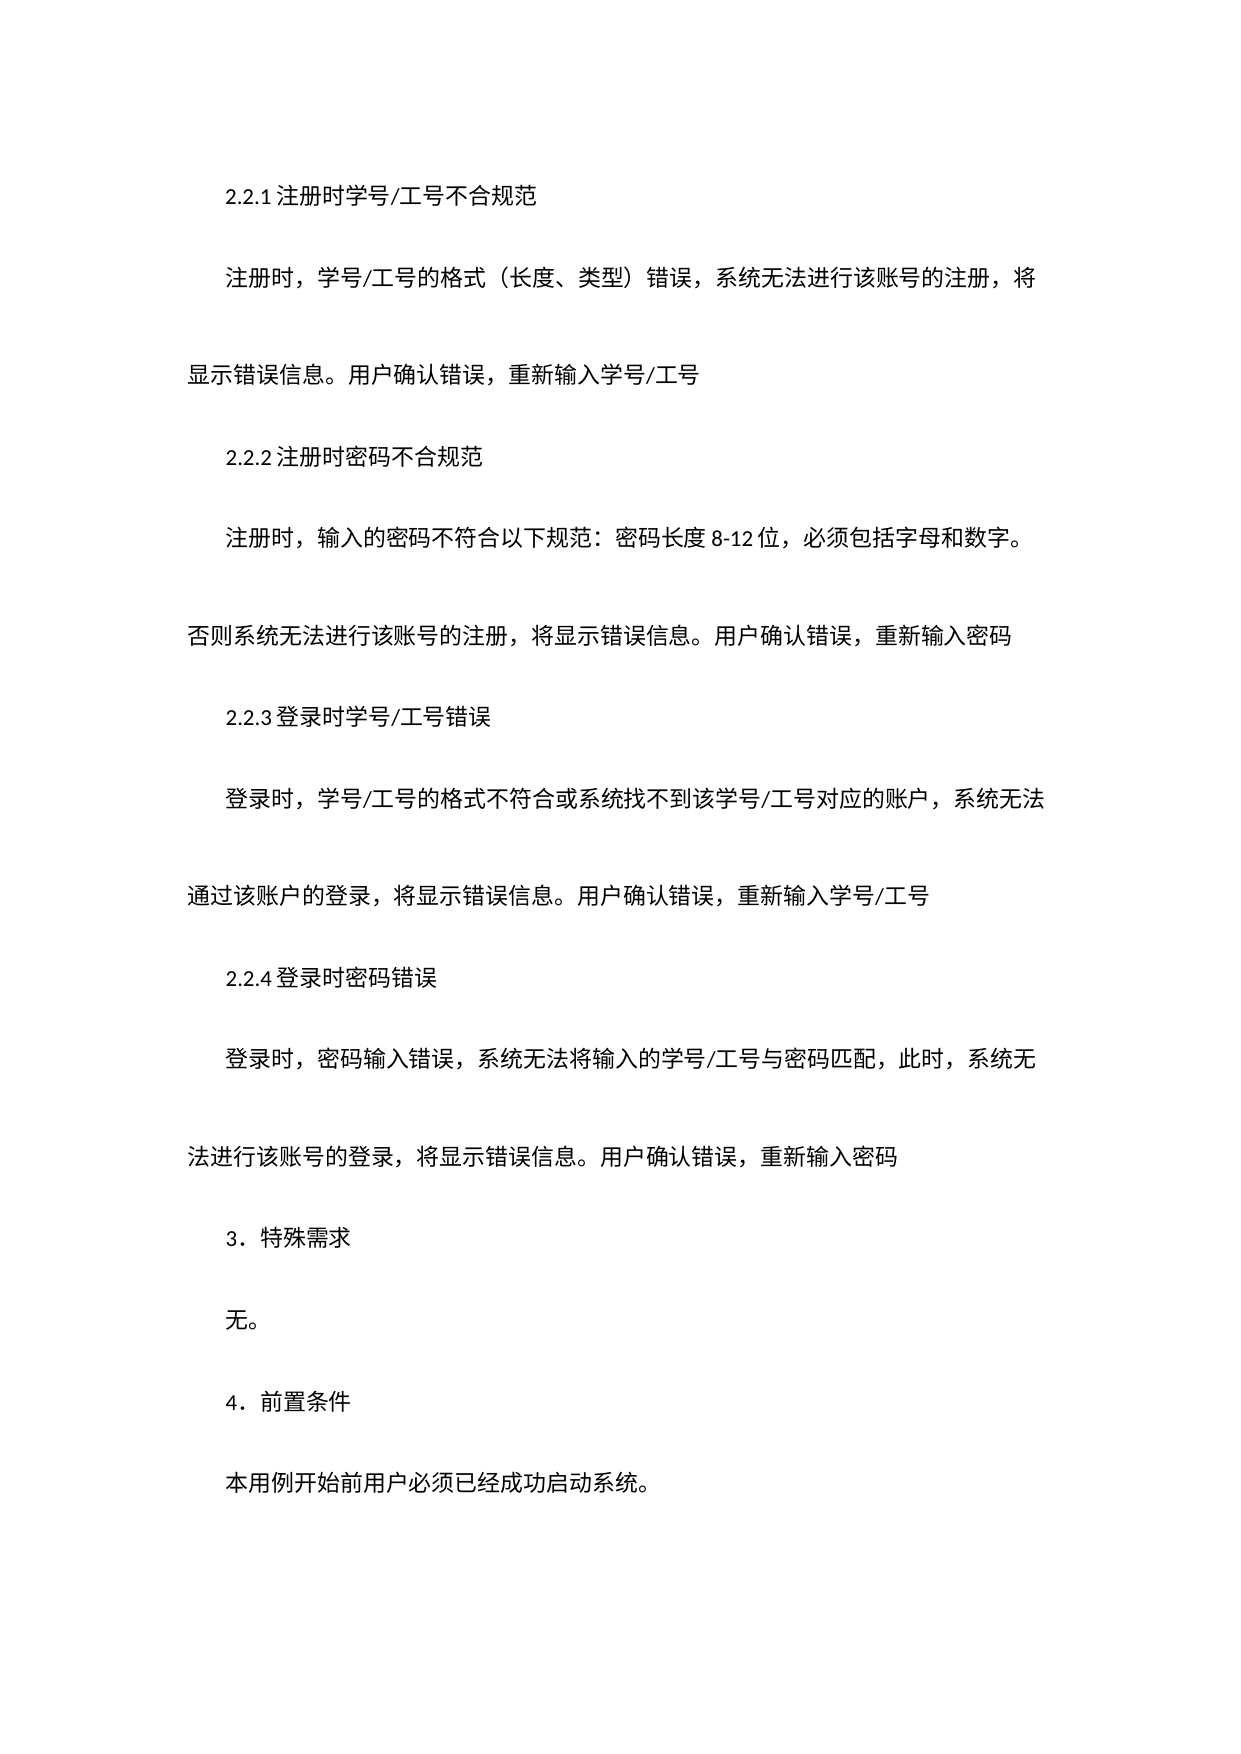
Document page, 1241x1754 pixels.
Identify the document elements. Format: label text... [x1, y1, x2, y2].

text 注册时，输入的密码不符合以下规范：密码长度8-12位，必须包括字母和数字。否则系统无法进行该账号的注册，将显示错误信息。用户确认错误，重新输入密码 [187, 504, 1053, 667]
text 3．特殊需求 [187, 1204, 1053, 1269]
text 登录时，密码输入错误，系统无法将输入的学号/工号与密码匹配，此时，系统无法进行该账号的登录，将显示错误信息。用户确认错误，重新输入密码 [187, 1025, 1053, 1188]
text 2.2.4登录时密码错误 [187, 944, 1053, 1009]
text 无。 [187, 1286, 1053, 1351]
text 本用例开始前用户必须已经成功启动系统。 [187, 1449, 1053, 1514]
text 4．前置条件 [187, 1368, 1053, 1433]
text 注册时，学号/工号的格式（长度、类型）错误，系统无法进行该账号的注册，将显示错误信息。用户确认错误，重新输入学号/工号 [187, 243, 1053, 406]
text 2.2.2注册时密码不合规范 [187, 423, 1053, 488]
text 2.2.1注册时学号/工号不合规范 [187, 162, 1053, 227]
text 2.2.3登录时学号/工号错误 [187, 683, 1053, 748]
text 登录时，学号/工号的格式不符合或系统找不到该学号/工号对应的账户，系统无法通过该账户的登录，将显示错误信息。用户确认错误，重新输入学号/工号 [187, 765, 1053, 927]
